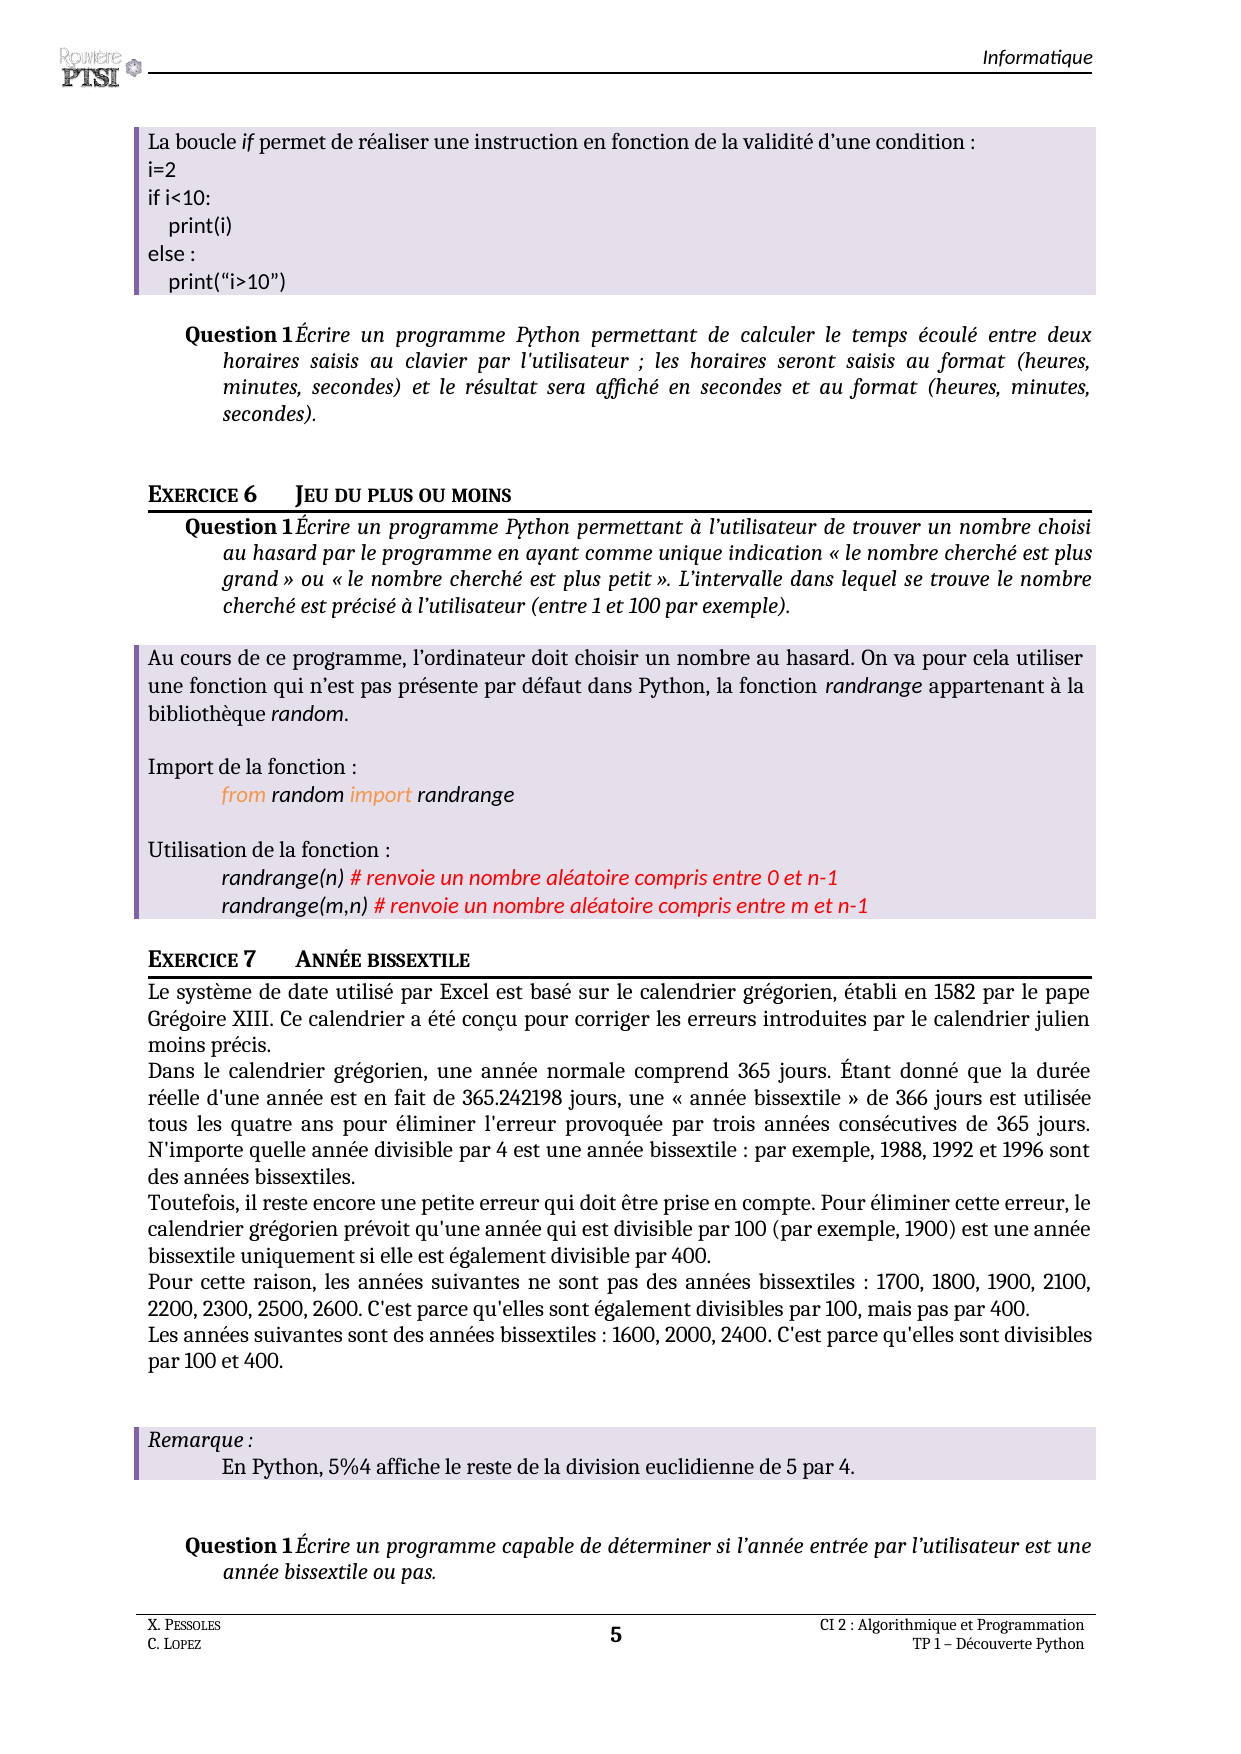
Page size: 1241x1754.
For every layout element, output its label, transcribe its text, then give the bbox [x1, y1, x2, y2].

subtitle Écrire un programme Python permettant de calculer le temps écoulé entre deux horaires saisis au clavier par l'utilisateur ; les horaires seront saisis au format (heures, minutes, secondes) et le résultat sera affiché en secondes et au format (heures, minutes, secondes). [185, 321, 1092, 427]
text Dans le calendrier grégorien, une année normale comprend 365 jours. Étant donné que la durée réelle d'une année est en fait de 365.242198 jours, une « année bissextile » de 366 jours est utilisée tous les quatre ans pour éliminer l'erreur provoquée par trois années consécutives de 365 jours. N'importe quelle année divisible par 4 est une année bissextile : par exemple, 1988, 1992 et 1996 sont des années bissextiles. [148, 1058, 1092, 1190]
subtitle Écrire un programme Python permettant à l’utilisateur de trouver un nombre choisi au hasard par le programme en ayant comme unique indication « le nombre cherché est plus grand » ou « le nombre cherché est plus petit ». L’intervalle dans lequel se trouve le nombre cherché est précisé à l’utilisateur (entre 1 et 100 par exemple). [185, 513, 1092, 619]
table_header Remarque : En Python, 5%4 affiche le reste de la division euclidienne de 5 par 4. [139, 1427, 1096, 1480]
table_header La boucle if permet de réaliser une instruction en fonction de la validité d’une condition : i=2 if i<10: print(i) else : print(“i>10”) [139, 127, 1096, 295]
picture [58, 47, 142, 89]
text Les années suivantes sont des années bissextiles : 1600, 2000, 2400. C'est parce qu'elles sont divisibles par 100 et 400. [148, 1322, 1092, 1374]
subtitle Écrire un programme capable de déterminer si l’année entrée par l’utilisateur est une année bissextile ou pas. [185, 1532, 1092, 1585]
subtitle Jeu du plus ou moins [148, 479, 1092, 510]
text Toutefois, il reste encore une petite erreur qui doit être prise en compte. Pour éliminer cette erreur, le calendrier grégorien prévoit qu'une année qui est divisible par 100 (par exemple, 1900) est une année bissextile uniquement si elle est également divisible par 400. [148, 1190, 1092, 1269]
subtitle Année bissextile [148, 945, 1092, 976]
text Pour cette raison, les années suivantes ne sont pas des années bissextiles : 1700, 1800, 1900, 2100, 2200, 2300, 2500, 2600. C'est parce qu'elles sont également divisibles par 100, mais pas par 400. [148, 1269, 1092, 1322]
text Le système de date utilisé par Excel est basé sur le calendrier grégorien, établi en 1582 par le pape Grégoire XIII. Ce calendrier a été conçu pour corriger les erreurs introduites par le calendrier julien moins précis. [148, 979, 1092, 1058]
table_header Au cours de ce programme, l’ordinateur doit choisir un nombre au hasard. On va pour cela utiliser une fonction qui n’est pas présente par défaut dans Python, la fonction randrange appartenant à la bibliothèque random. Import de la fonction : from random import randrange Utilisation de la fonction : randrange(n) # renvoie un nombre aléatoire compris entre 0 et n-1 randrange(m,n) # renvoie un nombre aléatoire compris entre m et n-1 [139, 645, 1096, 919]
